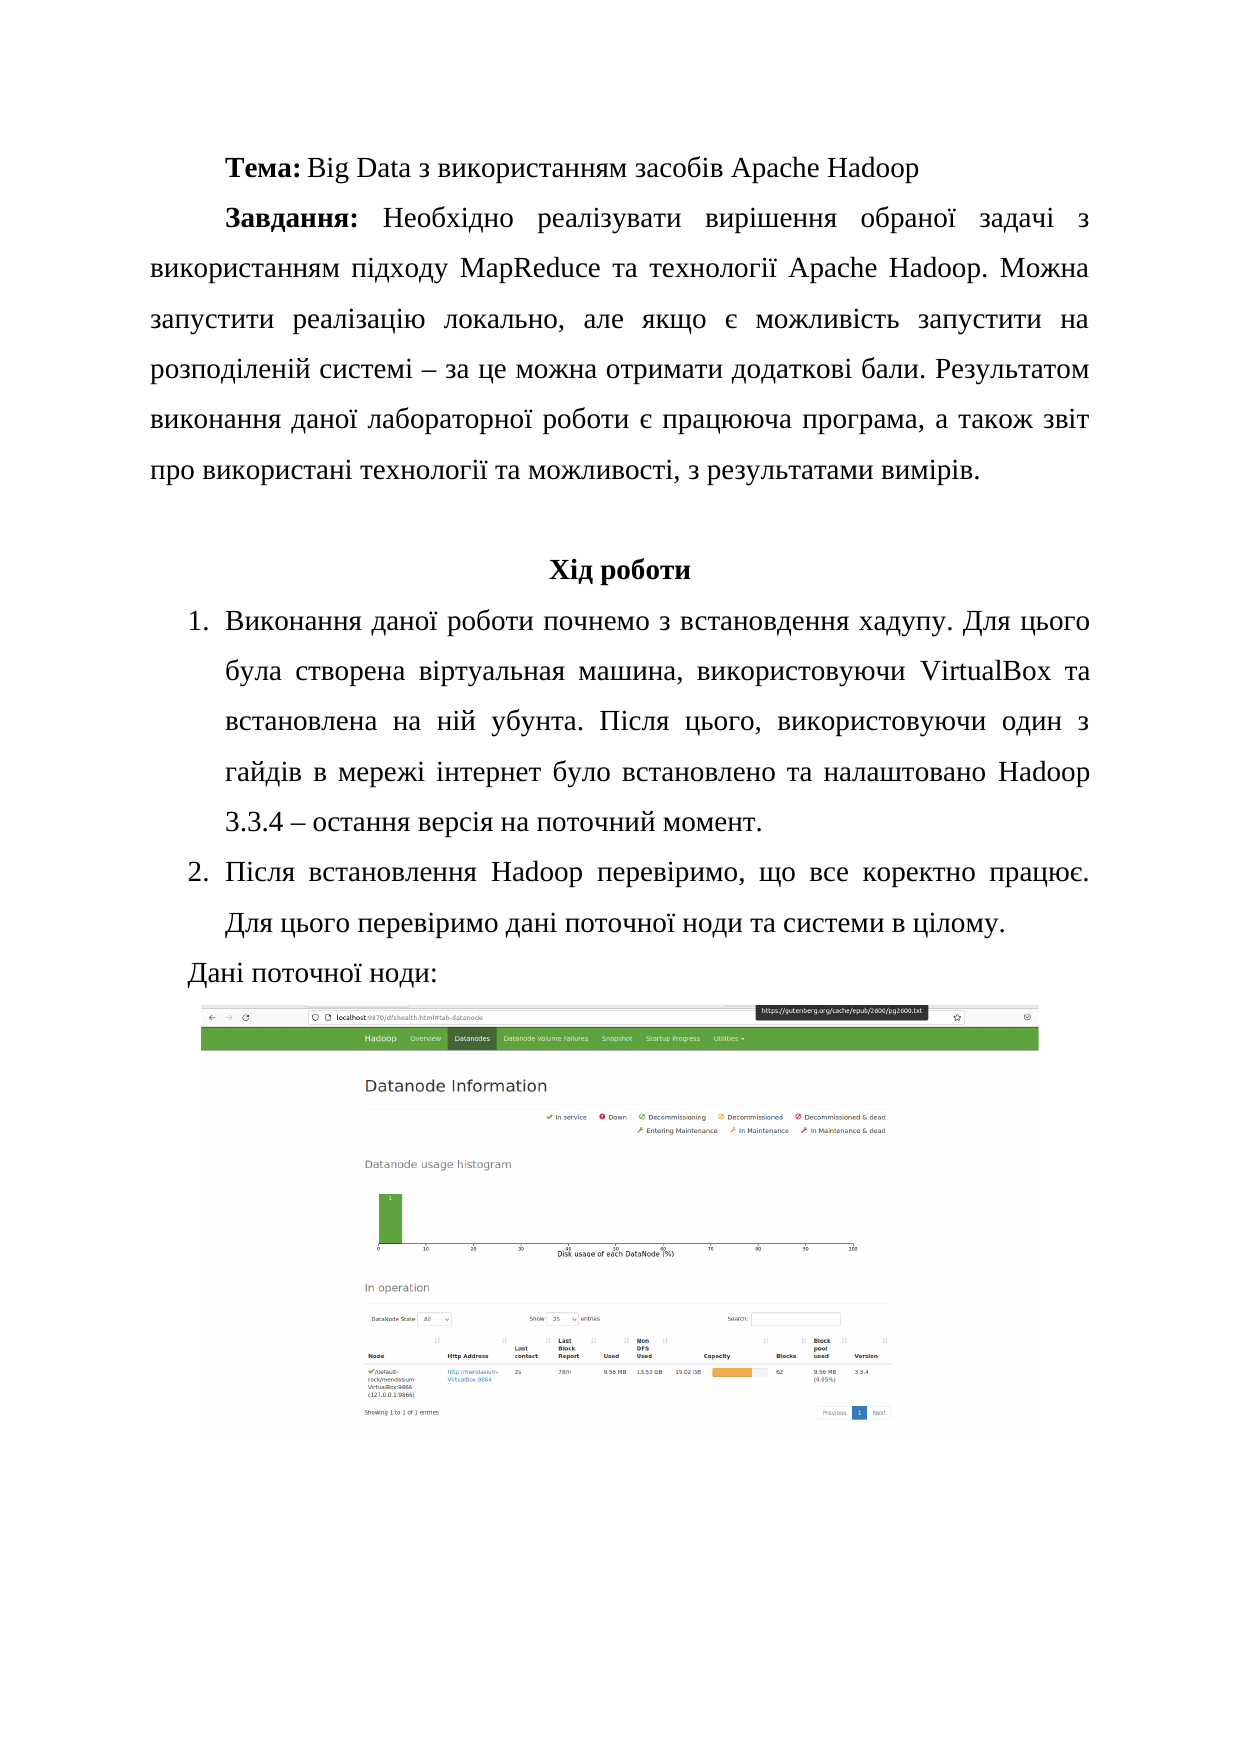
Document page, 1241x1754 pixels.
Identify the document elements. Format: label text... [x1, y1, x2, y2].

text Завдання: Необхідно реалізувати вирішення обраної задачі з використанням підходу MapReduce та технології Apache Hadoop. Можна запустити реалізацію локально, але якщо є можливість запустити на розподіленій системі – за це можна отримати додаткові бали. Результатом виконання даної лабораторної роботи є працююча програма, а також звіт про використані технології та можливості, з результатами вимірів. [150, 200, 1090, 485]
picture [201, 1005, 1039, 1438]
text Тема: Big Data з використанням засобів Apache Hadoop [150, 150, 1090, 183]
text Хід роботи [150, 552, 1090, 586]
list Виконання даної роботи почнемо з встановдення хадупу. Для цього була створена віртуальная машина, використовуючи VirtualBox та встановлена на ній убунта. Після цього, використовуючи один з гайдів в мережі інтернет було встановлено та налаштовано Hadoop 3.3.4 – остання версія на поточний момент. [187, 603, 1090, 838]
list Після встановлення Hadoop перевіримо, що все коректно працює. Для цього перевіримо дані поточної ноди та системи в цілому. [187, 854, 1090, 938]
text Дані поточної ноди: [150, 955, 1090, 988]
